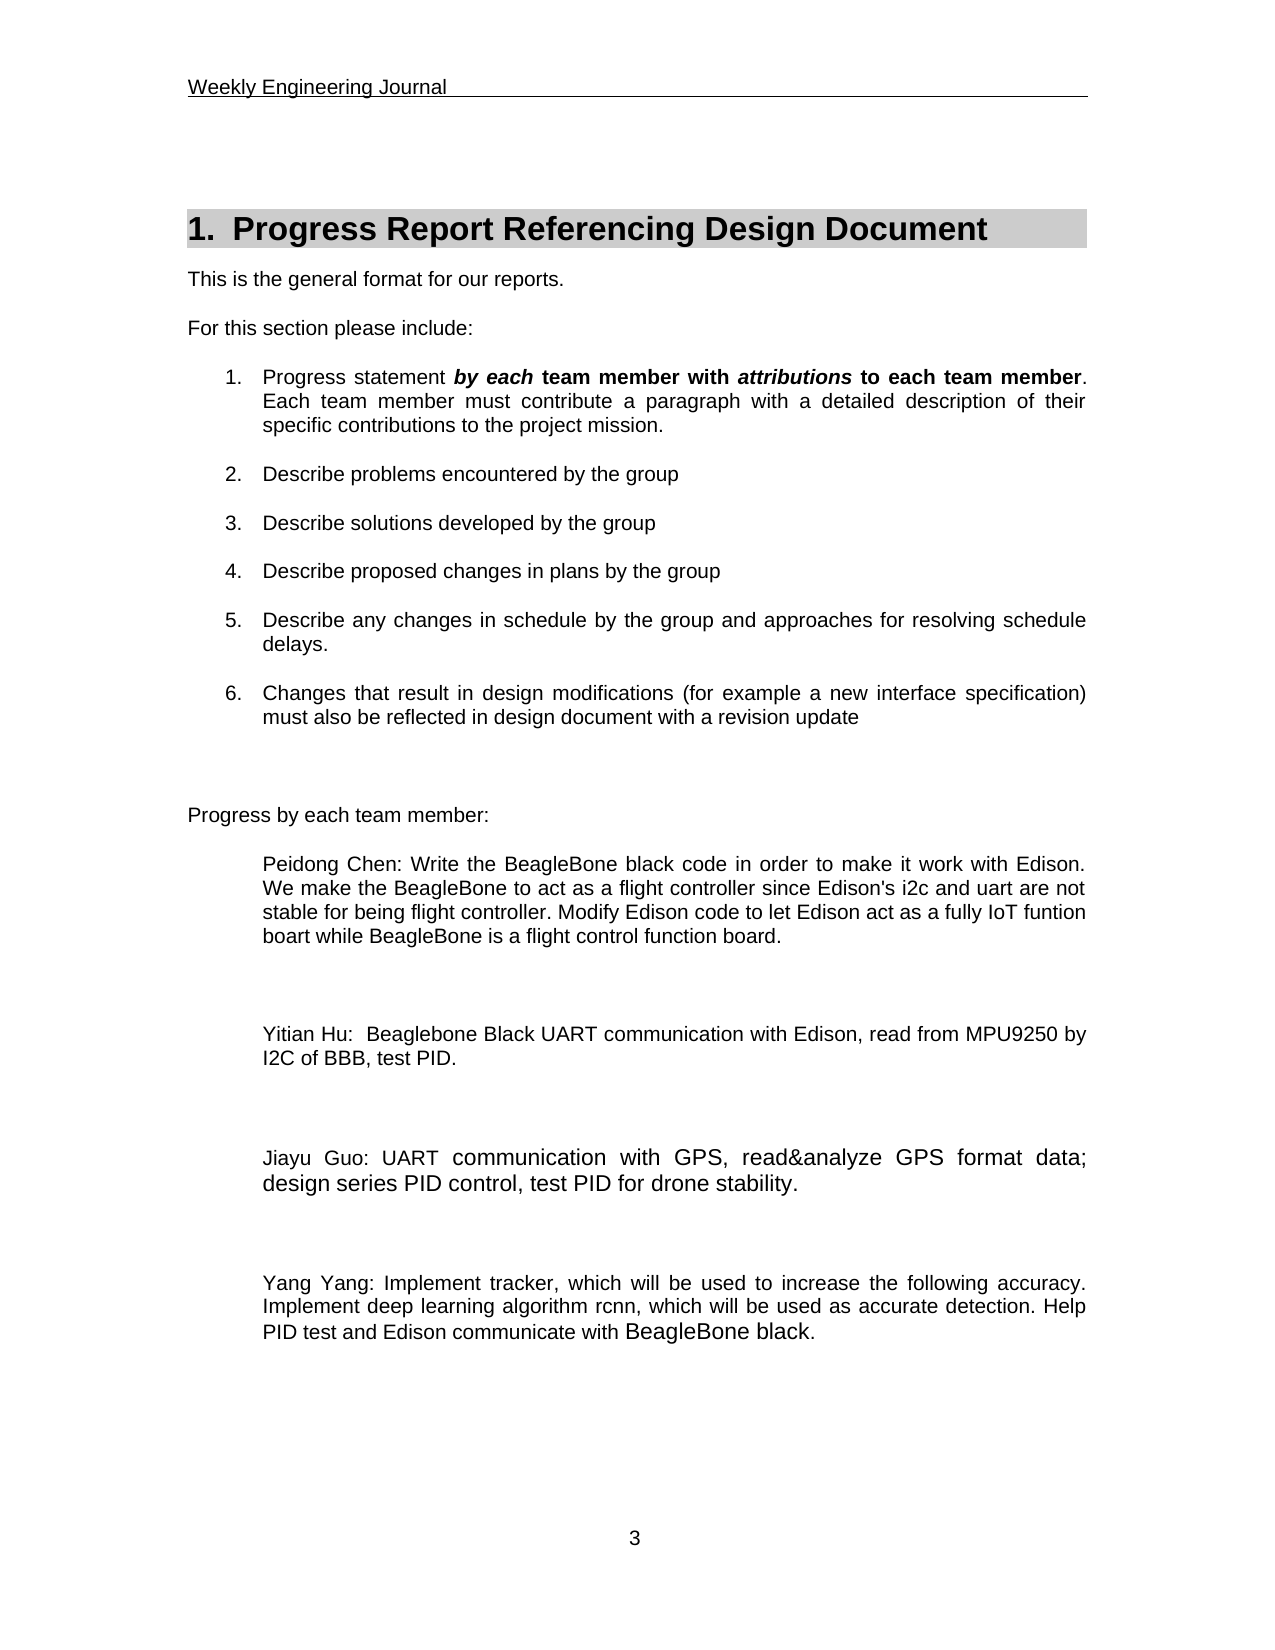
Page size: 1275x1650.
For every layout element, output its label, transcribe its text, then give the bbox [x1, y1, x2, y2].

text For this section please include: [187, 316, 1087, 339]
list Describe problems encountered by the group [225, 461, 1087, 485]
list Progress statement by each team member with attributions to each team member. Each team member must contribute a paragraph with a detailed description of their specific contributions to the project mission. [225, 364, 1087, 436]
text Progress by each team member: [187, 803, 1087, 827]
text Jiayu Guo: UART communication with GPS, read&analyze GPS format data; design series PID control, test PID for drone stability. [262, 1144, 1087, 1196]
text Yitian Hu: Beaglebone Black UART communication with Edison, read from MPU9250 by I2C of BBB, test PID. [262, 1022, 1087, 1070]
list Describe any changes in schedule by the group and approaches for resolving schedule delays. [225, 608, 1087, 656]
list Describe proposed changes in plans by the group [225, 559, 1087, 583]
list Changes that result in design modifications (for example a new interface specification) must also be reflected in design document with a revision update [225, 681, 1087, 729]
text Peidong Chen: Write the BeagleBone black code in order to make it work with Edison. We make the BeagleBone to act as a flight controller since Edison's i2c and uart are not stable for being flight controller. Modify Edison code to let Edison act as a fully IoT funtion boart while BeagleBone is a flight control function board. [262, 852, 1087, 948]
subtitle Progress Report Referencing Design Document [187, 209, 1087, 248]
text Yang Yang: Implement tracker, which will be used to increase the following accuracy. Implement deep learning algorithm rcnn, which will be used as accurate detection. Help PID test and Edison communicate with BeagleBone black. [262, 1270, 1087, 1344]
list Describe solutions developed by the group [225, 510, 1087, 534]
text This is the general format for our reports. [187, 267, 1087, 291]
